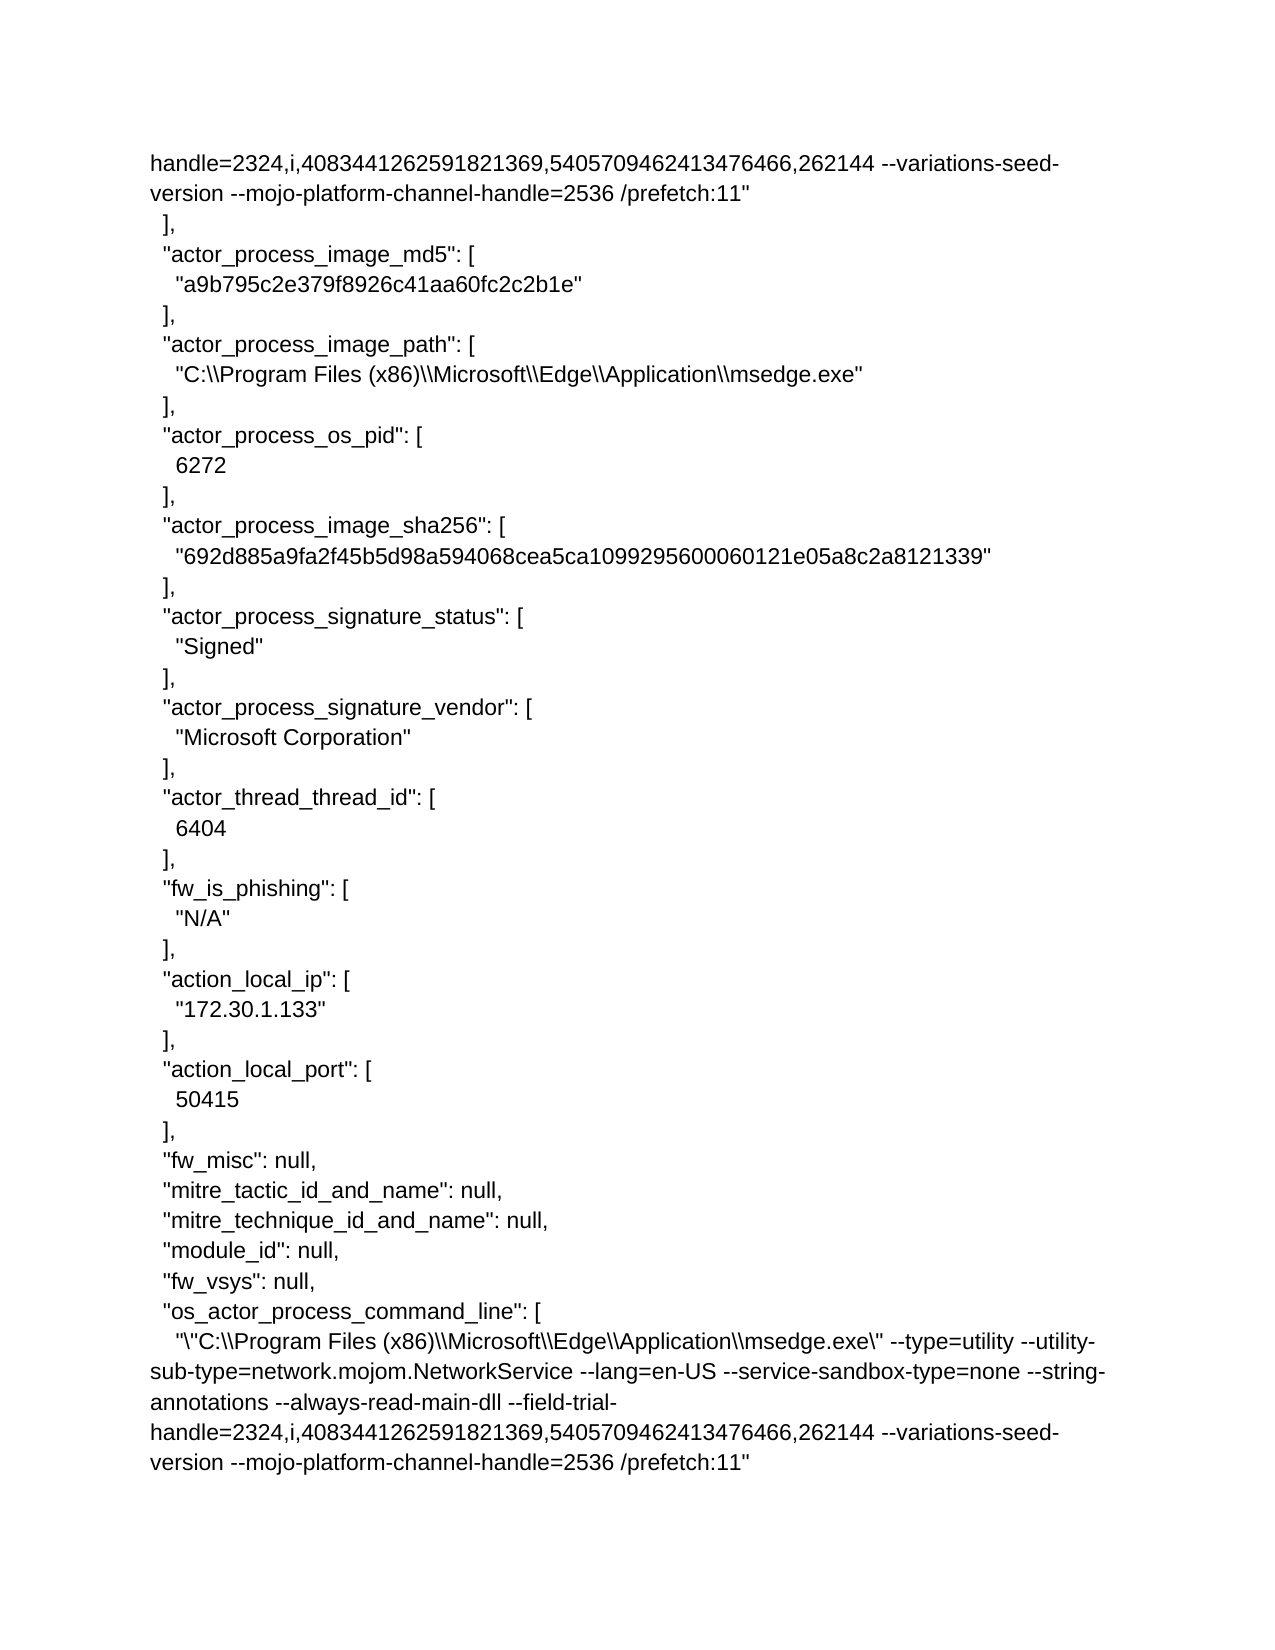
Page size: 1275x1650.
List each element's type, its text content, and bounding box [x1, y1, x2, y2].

text "Signed" [150, 633, 1125, 660]
text "actor_thread_thread_id": [ [150, 784, 1125, 811]
text ], [150, 754, 1125, 781]
text ], [150, 210, 1125, 237]
text 50415 [150, 1086, 1125, 1113]
text "C:\\Program Files (x86)\\Microsoft\\Edge\\Application\\msedge.exe" [150, 361, 1125, 388]
text "action_local_port": [ [150, 1056, 1125, 1083]
text "action_local_ip": [ [150, 966, 1125, 992]
text "os_actor_process_command_line": [ [150, 1298, 1125, 1324]
text "actor_process_image_path": [ [150, 331, 1125, 358]
text "actor_process_os_pid": [ [150, 422, 1125, 448]
text 6404 [150, 814, 1125, 841]
text "actor_process_signature_status": [ [150, 603, 1125, 629]
text ], [150, 845, 1125, 871]
text ], [150, 573, 1125, 599]
text "fw_is_phishing": [ [150, 875, 1125, 901]
text "172.30.1.133" [150, 996, 1125, 1022]
text ], [150, 1117, 1125, 1143]
text "N/A" [150, 905, 1125, 932]
text ], [150, 935, 1125, 962]
text ], [150, 1026, 1125, 1052]
text "fw_misc": null, [150, 1147, 1125, 1173]
text "692d885a9fa2f45b5d98a594068cea5ca1099295600060121e05a8c2a8121339" [150, 543, 1125, 569]
text ], [150, 301, 1125, 327]
text 6272 [150, 452, 1125, 478]
text ], [150, 663, 1125, 690]
text ], [150, 482, 1125, 509]
text "a9b795c2e379f8926c41aa60fc2c2b1e" [150, 271, 1125, 297]
text ], [150, 392, 1125, 418]
text "fw_vsys": null, [150, 1268, 1125, 1294]
text "actor_process_image_md5": [ [150, 241, 1125, 267]
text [150, 150, 1125, 207]
text "Microsoft Corporation" [150, 724, 1125, 750]
text "mitre_technique_id_and_name": null, [150, 1207, 1125, 1234]
text "mitre_tactic_id_and_name": null, [150, 1177, 1125, 1203]
text "actor_process_signature_vendor": [ [150, 694, 1125, 720]
text "actor_process_image_sha256": [ [150, 512, 1125, 539]
text "module_id": null, [150, 1237, 1125, 1264]
